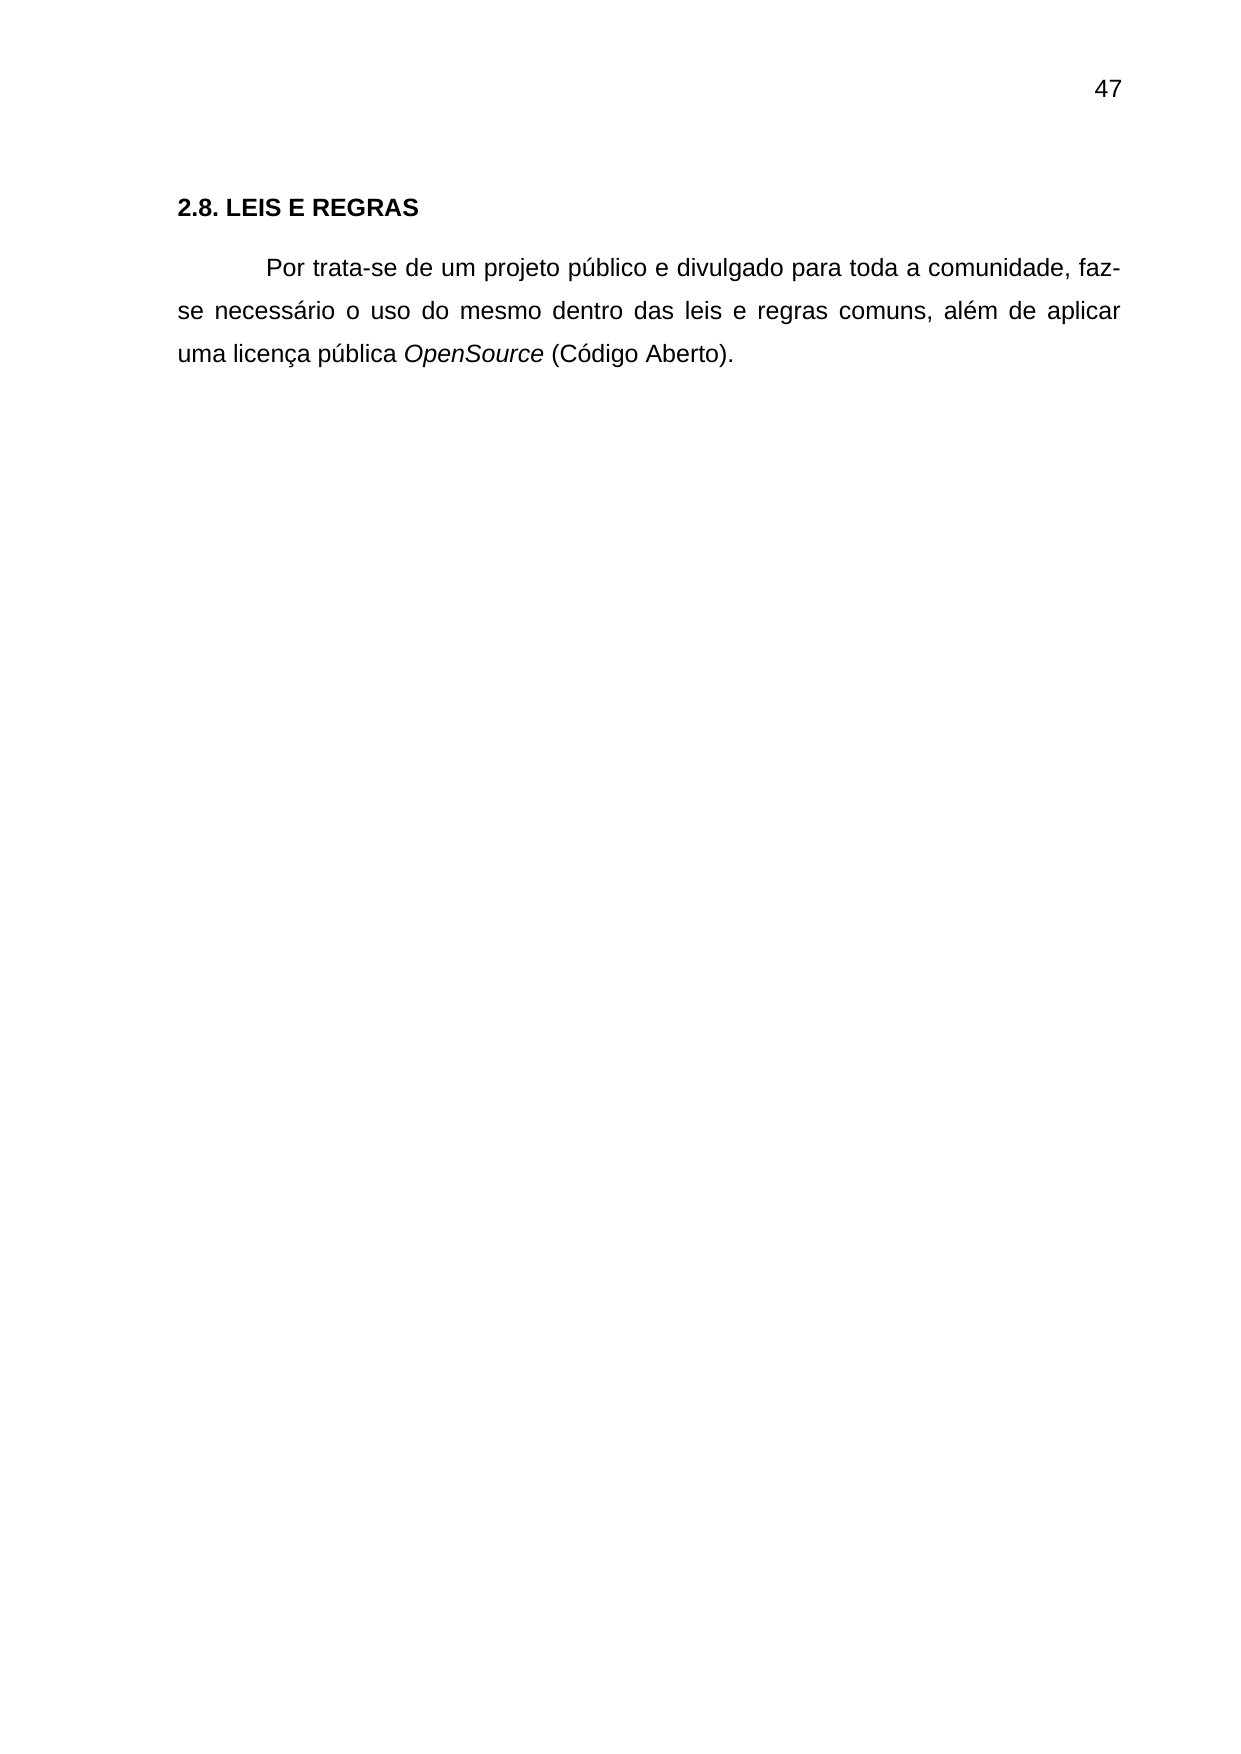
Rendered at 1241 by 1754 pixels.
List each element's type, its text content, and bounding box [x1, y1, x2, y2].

subtitle 2.8. LEIS E REGRAS [177, 193, 1122, 222]
subtitle Por trata-se de um projeto público e divulgado para toda a comunidade, faz-se necessário o uso do mesmo dentro das leis e regras comuns, além de aplicar uma licença pública OpenSource (Código Aberto). [177, 253, 1122, 368]
